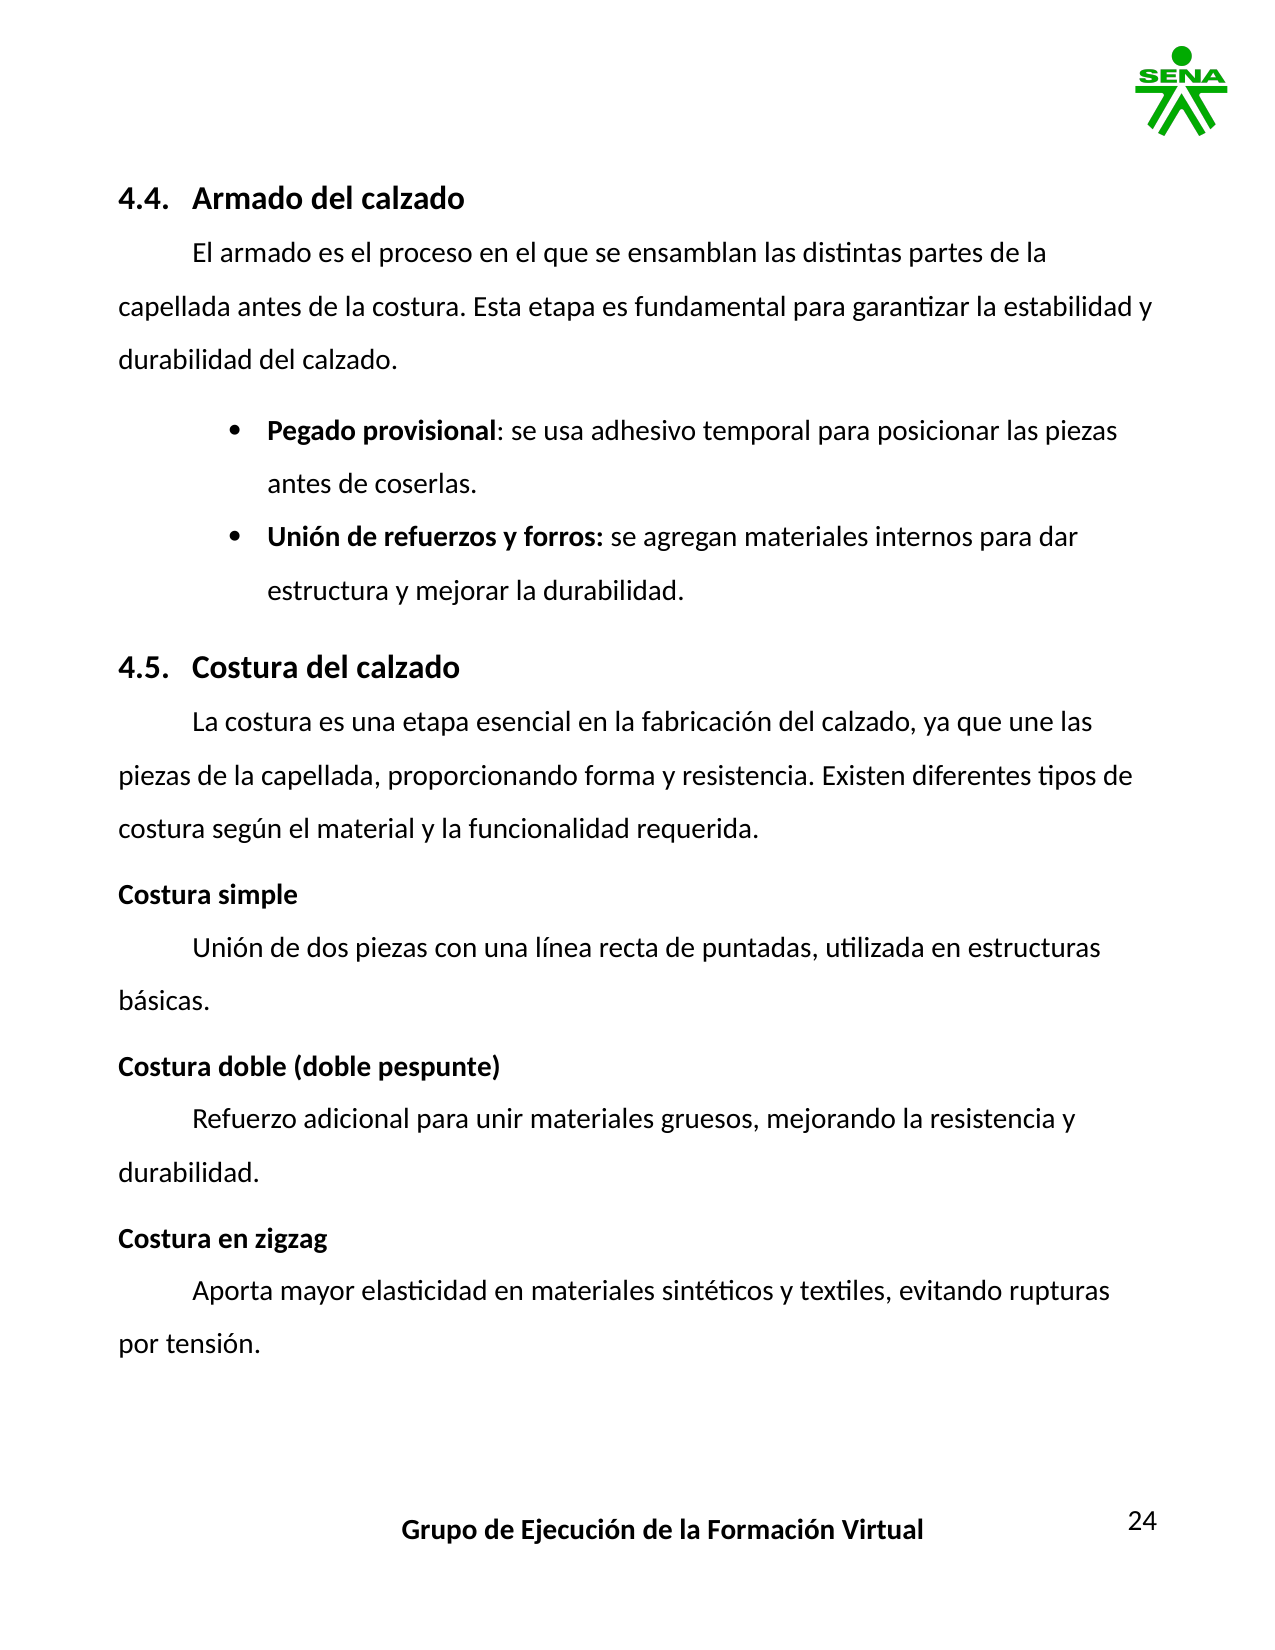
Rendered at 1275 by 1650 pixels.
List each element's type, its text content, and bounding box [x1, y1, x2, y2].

picture [1135, 46, 1228, 136]
text El armado es el proceso en el que se ensamblan las distintas partes de la capellada antes de la costura. Esta etapa es fundamental para garantizar la estabilidad y durabilidad del calzado. [118, 234, 1157, 377]
subtitle Costura doble (doble pespunte) [118, 1048, 1157, 1084]
text Refuerzo adicional para unir materiales gruesos, mejorando la resistencia y durabilidad. [118, 1100, 1157, 1189]
subtitle Costura simple [118, 876, 1157, 912]
list Unión de refuerzos y forros: se agregan materiales internos para dar estructura y mejorar la durabilidad. [229, 518, 1157, 607]
subtitle Costura del calzado [118, 646, 1157, 687]
text La costura es una etapa esencial en la fabricación del calzado, ya que une las piezas de la capellada, proporcionando forma y resistencia. Existen diferentes tipos de costura según el material y la funcionalidad requerida. [118, 703, 1157, 846]
text Aporta mayor elasticidad en materiales sintéticos y textiles, evitando rupturas por tensión. [118, 1272, 1157, 1361]
subtitle Costura en zigzag [118, 1220, 1157, 1255]
text Unión de dos piezas con una línea recta de puntadas, utilizada en estructuras básicas. [118, 929, 1157, 1018]
subtitle Armado del calzado [118, 177, 1157, 218]
list Pegado provisional: se usa adhesivo temporal para posicionar las piezas antes de coserlas. [229, 412, 1157, 501]
